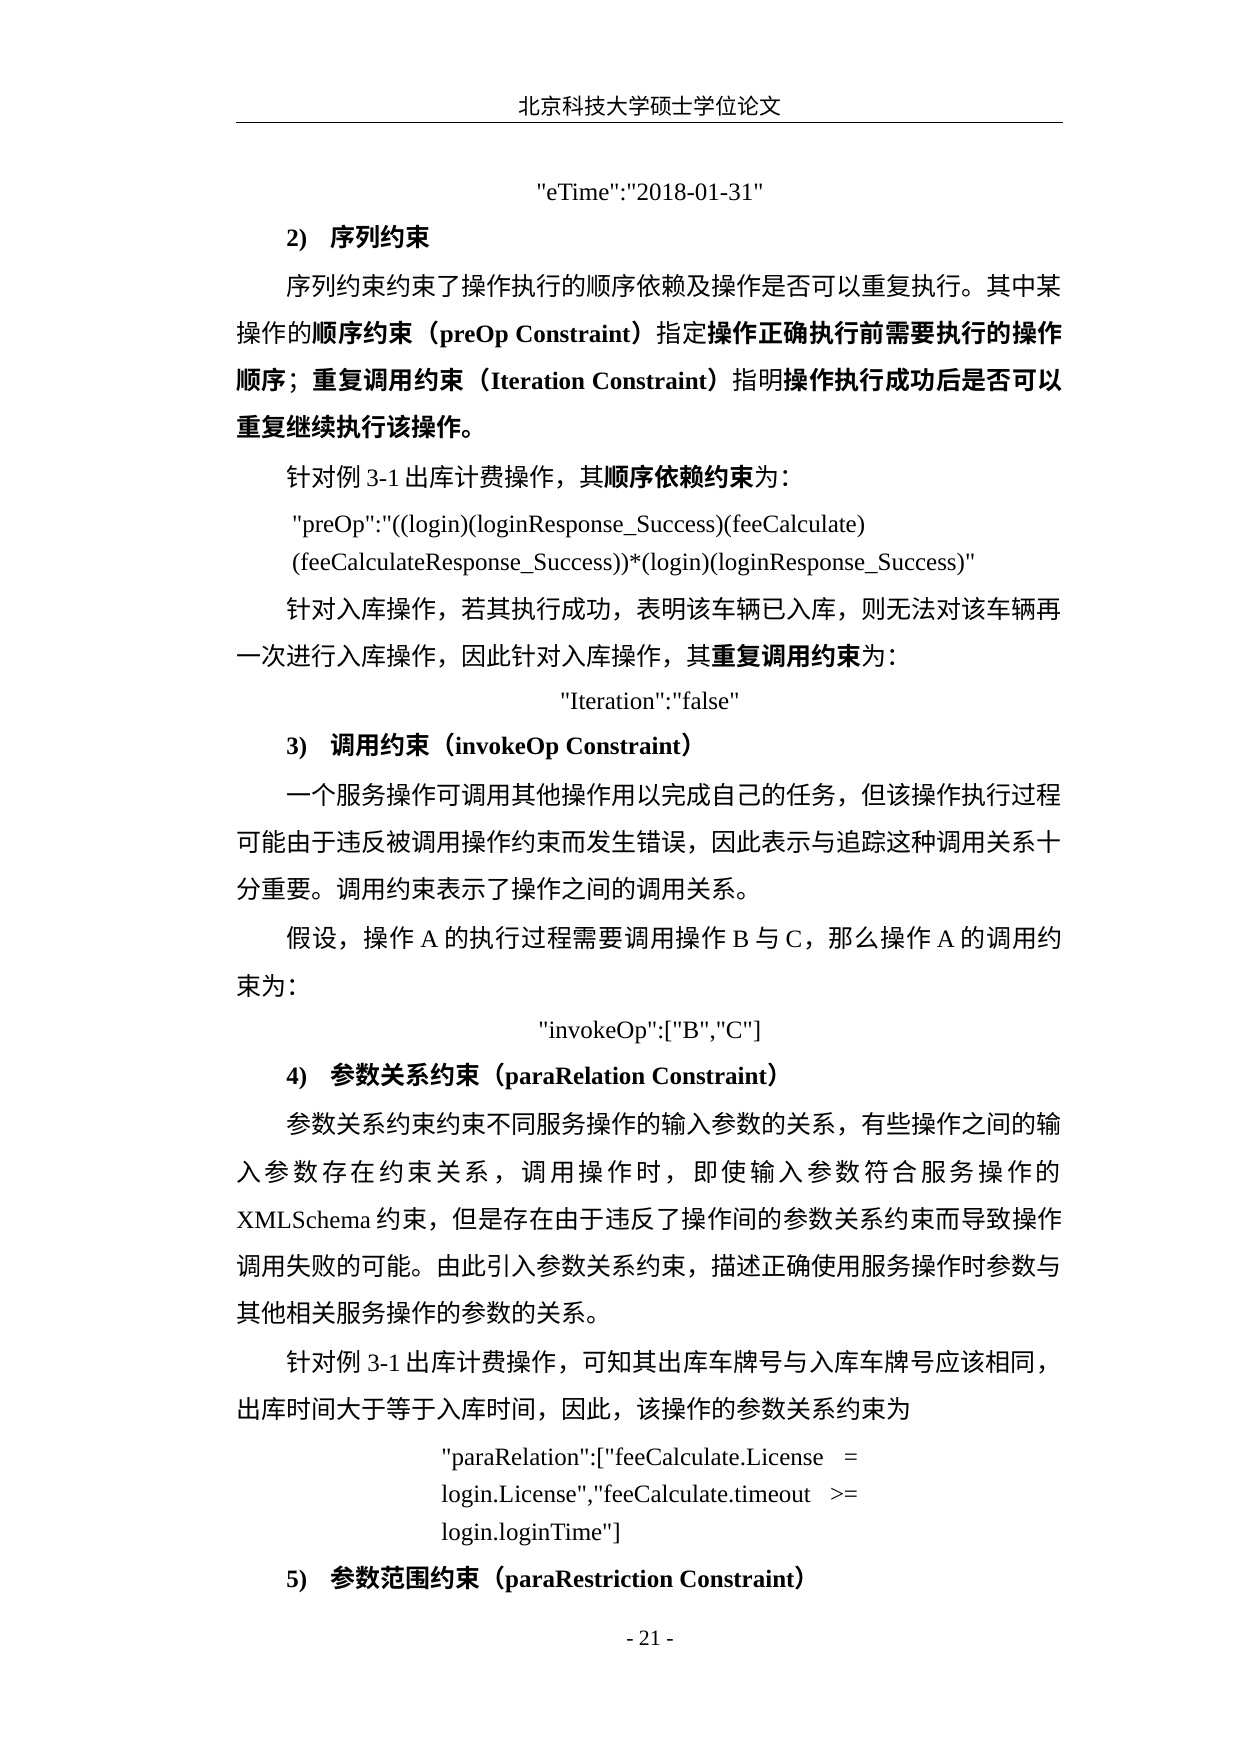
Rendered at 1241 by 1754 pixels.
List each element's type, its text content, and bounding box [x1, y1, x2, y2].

list 参数范围约束（paraRestriction Constraint） [286, 1559, 1063, 1595]
text 一个服务操作可调用其他操作用以完成自己的任务，但该操作执行过程可能由于违反被调用操作约束而发生错误，因此表示与追踪这种调用关系十分重要。调用约束表示了操作之间的调用关系。 [236, 775, 1063, 906]
text 假设，操作A的执行过程需要调用操作B与C，那么操作A的调用约束为： [236, 919, 1063, 1002]
list 序列约束 [286, 217, 1063, 253]
table_header "preOp":"((login)(loginResponse_Success)(feeCalculate)(feeCalculateResponse_Success))*(login)(loginResponse_Success)" [281, 507, 1074, 587]
list 调用约束（invokeOp Constraint） [286, 726, 1063, 762]
text "Iteration":"false" [236, 686, 1063, 714]
text 序列约束约束了操作执行的顺序依赖及操作是否可以重复执行。其中某操作的顺序约束（preOp Constraint）指定操作正确执行前需要执行的操作顺序；重复调用约束（Iteration Constraint）指明操作执行成功后是否可以重复继续执行该操作。 [236, 267, 1063, 444]
text 针对入库操作，若其执行成功，表明该车辆已入库，则无法对该车辆再一次进行入库操作，因此针对入库操作，其重复调用约束为： [236, 589, 1063, 672]
text "invokeOp":["B","C"] [236, 1016, 1063, 1044]
table_header "paraRelation":["feeCalculate.License = login.License","feeCalculate.timeout >= login.loginTime"] [430, 1440, 869, 1556]
text "eTime":"2018-01-31" [236, 177, 1063, 206]
text 针对例3-1出库计费操作，其顺序依赖约束为： [236, 457, 1063, 494]
text 针对例3-1出库计费操作，可知其出库车牌号与入库车牌号应该相同，出库时间大于等于入库时间，因此，该操作的参数关系约束为 [236, 1343, 1063, 1426]
list 参数关系约束（paraRelation Constraint） [286, 1055, 1063, 1092]
text 参数关系约束约束不同服务操作的输入参数的关系，有些操作之间的输入参数存在约束关系，调用操作时，即使输入参数符合服务操作的XMLSchema约束，但是存在由于违反了操作间的参数关系约束而导致操作调用失败的可能。由此引入参数关系约束，描述正确使用服务操作时参数与其他相关服务操作的参数的关系。 [236, 1105, 1063, 1329]
